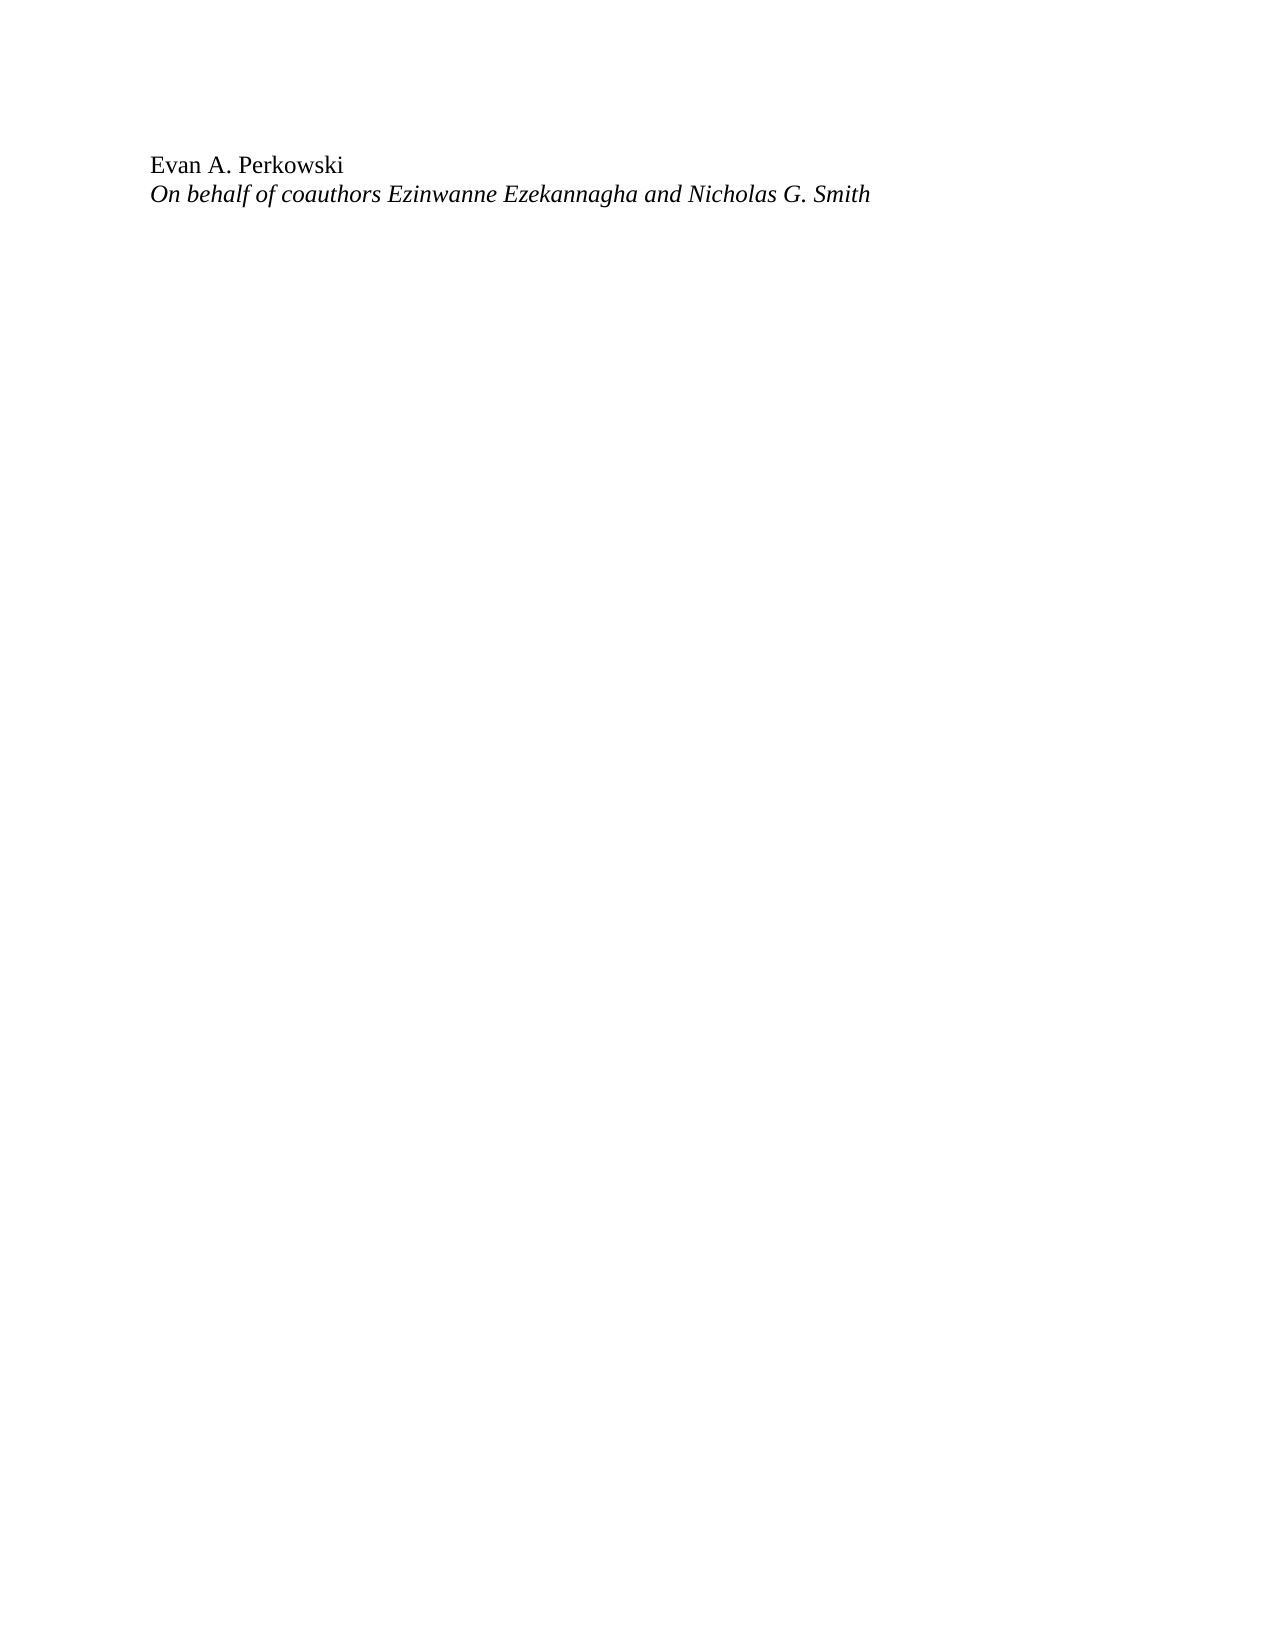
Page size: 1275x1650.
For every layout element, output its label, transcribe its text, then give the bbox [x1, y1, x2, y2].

text Evan A. Perkowski [150, 150, 1125, 179]
text On behalf of coauthors Ezinwanne Ezekannagha and Nicholas G. Smith [150, 179, 1125, 207]
